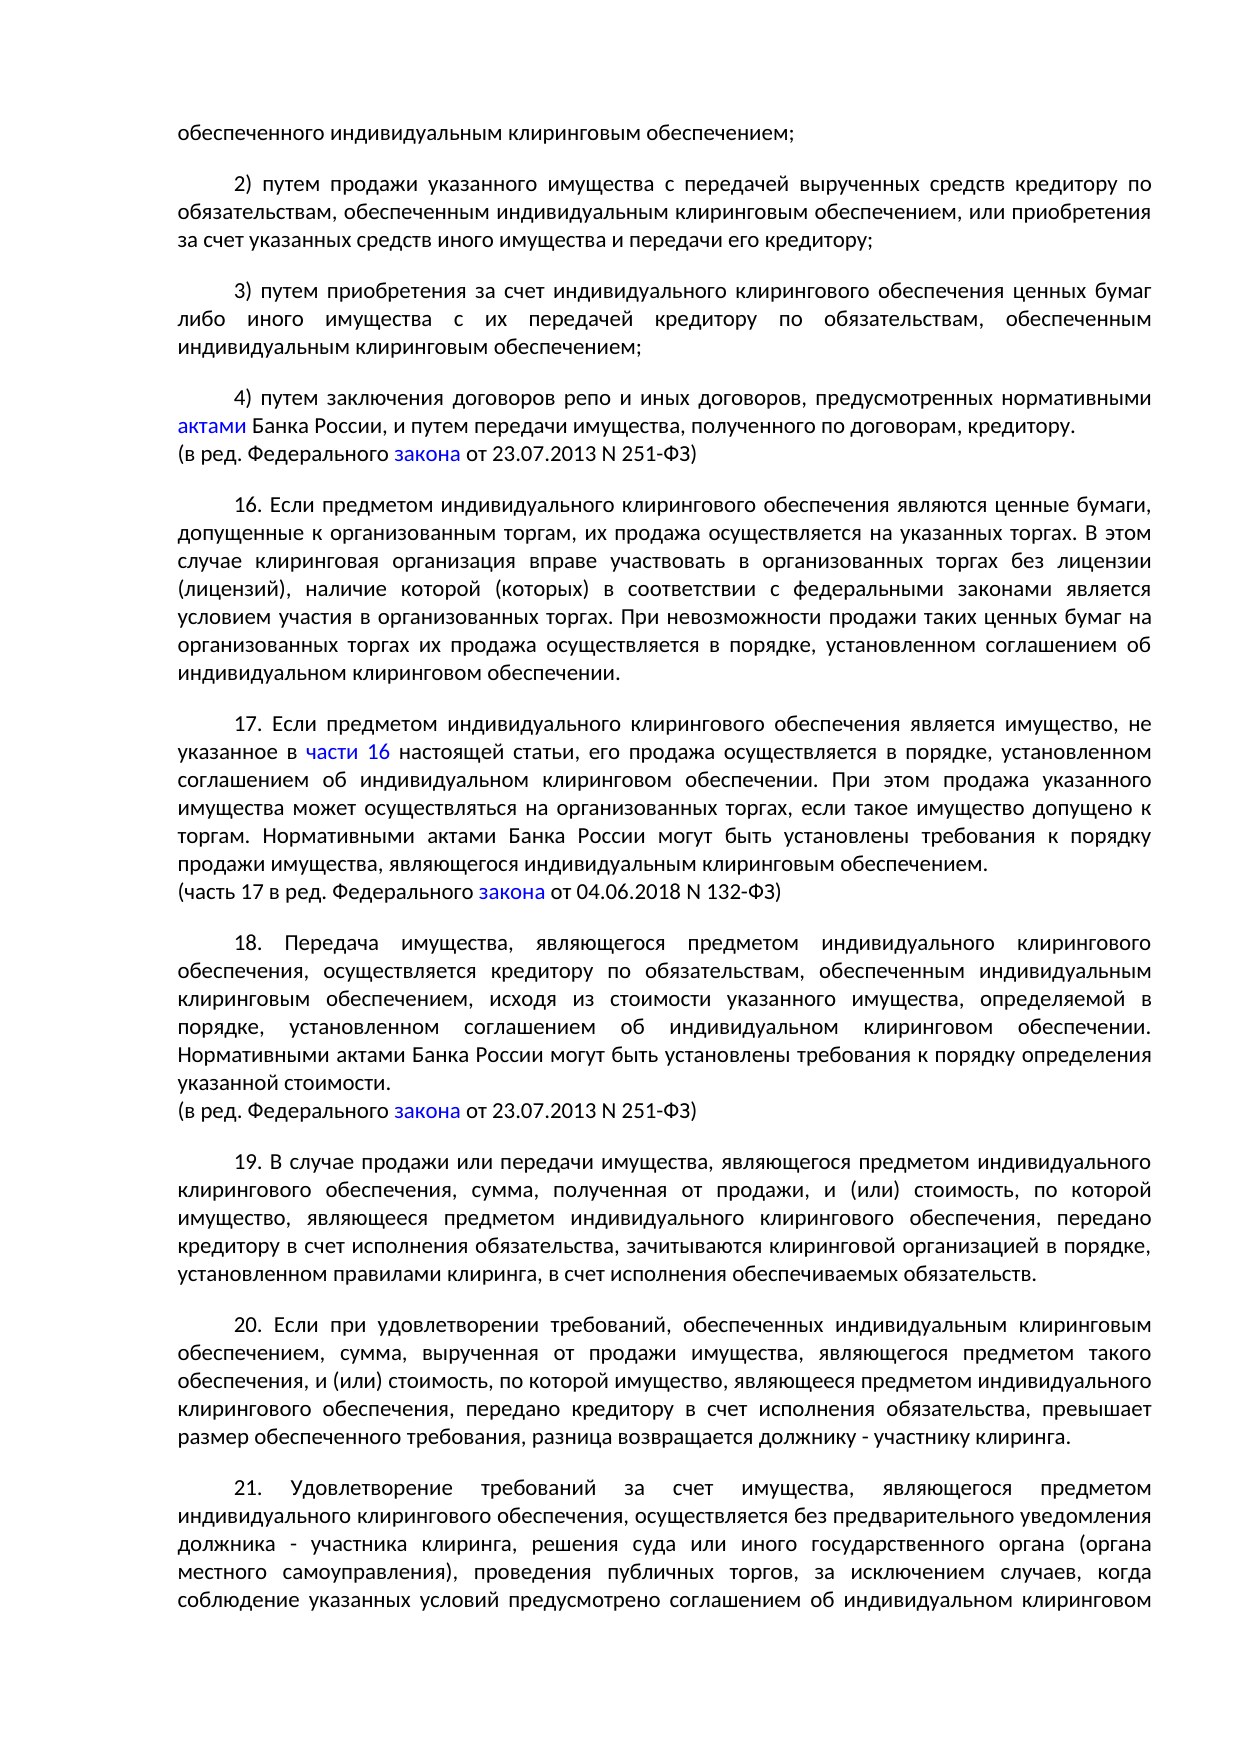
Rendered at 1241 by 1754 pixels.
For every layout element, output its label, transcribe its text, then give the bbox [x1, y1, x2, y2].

text (в ред. Федерального закона от 23.07.2013 N 251-ФЗ) [177, 1096, 1152, 1124]
text 17. Если предметом индивидуального клирингового обеспечения является имущество, не указанное в части 16 настоящей статьи, его продажа осуществляется в порядке, установленном соглашением об индивидуальном клиринговом обеспечении. При этом продажа указанного имущества может осуществляться на организованных торгах, если такое имущество допущено к торгам. Нормативными актами Банка России могут быть установлены требования к порядку продажи имущества, являющегося индивидуальным клиринговым обеспечением. [177, 709, 1152, 877]
text 2) путем продажи указанного имущества с передачей вырученных средств кредитору по обязательствам, обеспеченным индивидуальным клиринговым обеспечением, или приобретения за счет указанных средств иного имущества и передачи его кредитору; [177, 169, 1152, 253]
text (в ред. Федерального закона от 23.07.2013 N 251-ФЗ) [177, 439, 1152, 467]
text 18. Передача имущества, являющегося предметом индивидуального клирингового обеспечения, осуществляется кредитору по обязательствам, обеспеченным индивидуальным клиринговым обеспечением, исходя из стоимости указанного имущества, определяемой в порядке, установленном соглашением об индивидуальном клиринговом обеспечении. Нормативными актами Банка России могут быть установлены требования к порядку определения указанной стоимости. [177, 928, 1152, 1096]
text 19. В случае продажи или передачи имущества, являющегося предметом индивидуального клирингового обеспечения, сумма, полученная от продажи, и (или) стоимость, по которой имущество, являющееся предметом индивидуального клирингового обеспечения, передано кредитору в счет исполнения обязательства, зачитываются клиринговой организацией в порядке, установленном правилами клиринга, в счет исполнения обеспечиваемых обязательств. [177, 1147, 1152, 1287]
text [177, 1473, 1152, 1613]
text 3) путем приобретения за счет индивидуального клирингового обеспечения ценных бумаг либо иного имущества с их передачей кредитору по обязательствам, обеспеченным индивидуальным клиринговым обеспечением; [177, 276, 1152, 360]
text 16. Если предметом индивидуального клирингового обеспечения являются ценные бумаги, допущенные к организованным торгам, их продажа осуществляется на указанных торгах. В этом случае клиринговая организация вправе участвовать в организованных торгах без лицензии (лицензий), наличие которой (которых) в соответствии с федеральными законами является условием участия в организованных торгах. При невозможности продажи таких ценных бумаг на организованных торгах их продажа осуществляется в порядке, установленном соглашением об индивидуальном клиринговом обеспечении. [177, 490, 1152, 686]
text 20. Если при удовлетворении требований, обеспеченных индивидуальным клиринговым обеспечением, сумма, вырученная от продажи имущества, являющегося предметом такого обеспечения, и (или) стоимость, по которой имущество, являющееся предметом индивидуального клирингового обеспечения, передано кредитору в счет исполнения обязательства, превышает размер обеспеченного требования, разница возвращается должнику - участнику клиринга. [177, 1310, 1152, 1450]
text 4) путем заключения договоров репо и иных договоров, предусмотренных нормативными актами Банка России, и путем передачи имущества, полученного по договорам, кредитору. [177, 383, 1152, 439]
text (часть 17 в ред. Федерального закона от 04.06.2018 N 132-ФЗ) [177, 877, 1152, 905]
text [177, 118, 1152, 146]
